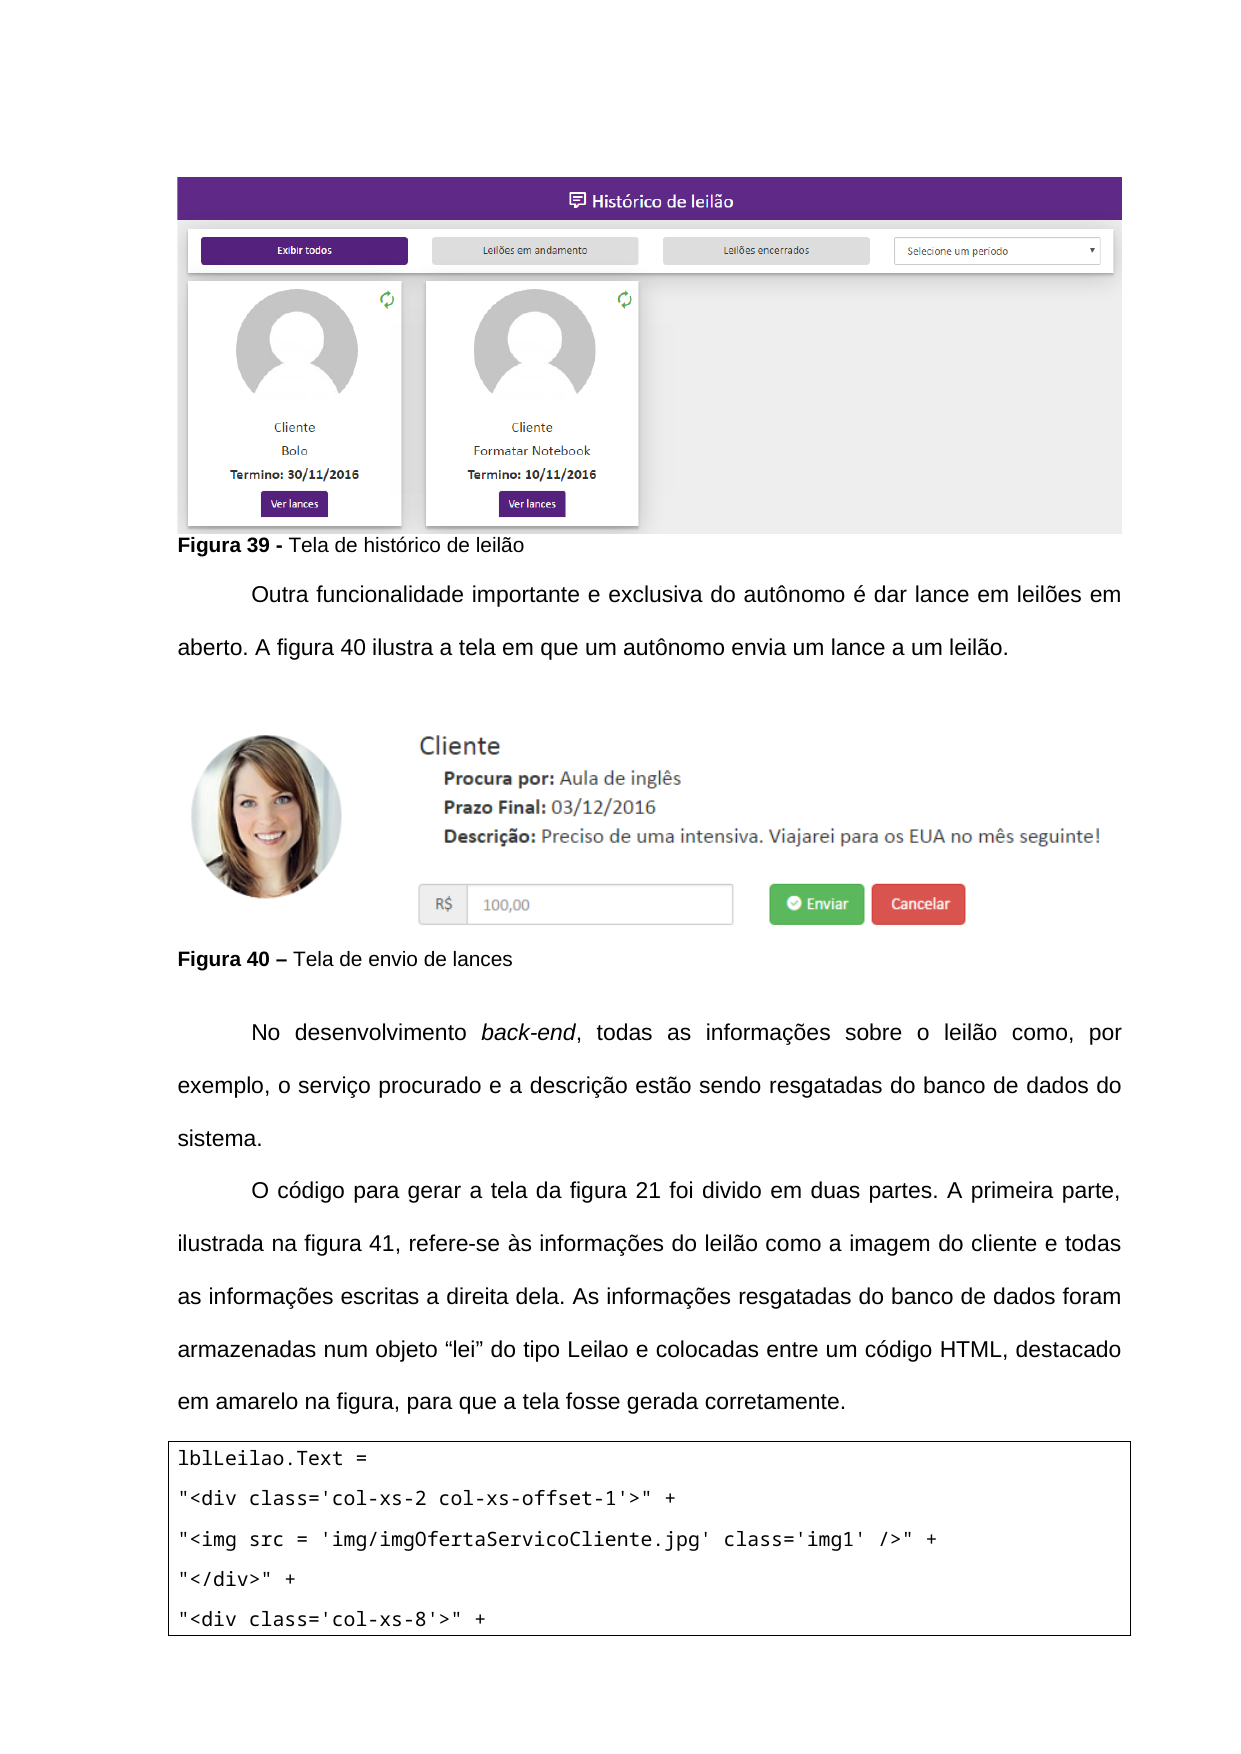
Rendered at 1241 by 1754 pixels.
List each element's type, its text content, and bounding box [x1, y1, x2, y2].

text O código para gerar a tela da figura 21 foi divido em duas partes. A primeira parte, ilustrada na figura 41, refere-se às informações do leilão como a imagem do cliente e todas as informações escritas a direita dela. As informações resgatadas do banco de dados foram armazenadas num objeto “lei” do tipo Leilao e colocadas entre um código HTML, destacado em amarelo na figura, para que a tela fosse gerada corretamente. [177, 1177, 1122, 1414]
text "<img src = 'img/imgOfertaServicoCliente.jpg' class='img1' />" + [169, 1522, 1130, 1552]
text No desenvolvimento back-end, todas as informações sobre o leilão como, por exemplo, o serviço procurado e a descrição estão sendo resgatadas do banco de dados do sistema. [177, 1019, 1122, 1151]
text "<div class='col-xs-2 col-xs-offset-1'>" + [169, 1481, 1130, 1511]
picture [177, 710, 1123, 948]
text lblLeilao.Text = [169, 1442, 1130, 1471]
text "</div>" + [169, 1562, 1130, 1592]
text "<div class='col-xs-8'>" + [169, 1603, 1130, 1635]
text Outra funcionalidade importante e exclusiva do autônomo é dar lance em leilões em aberto. A figura 40 ilustra a tela em que um autônomo envia um lance a um leilão. [177, 581, 1122, 660]
picture [177, 177, 1122, 534]
